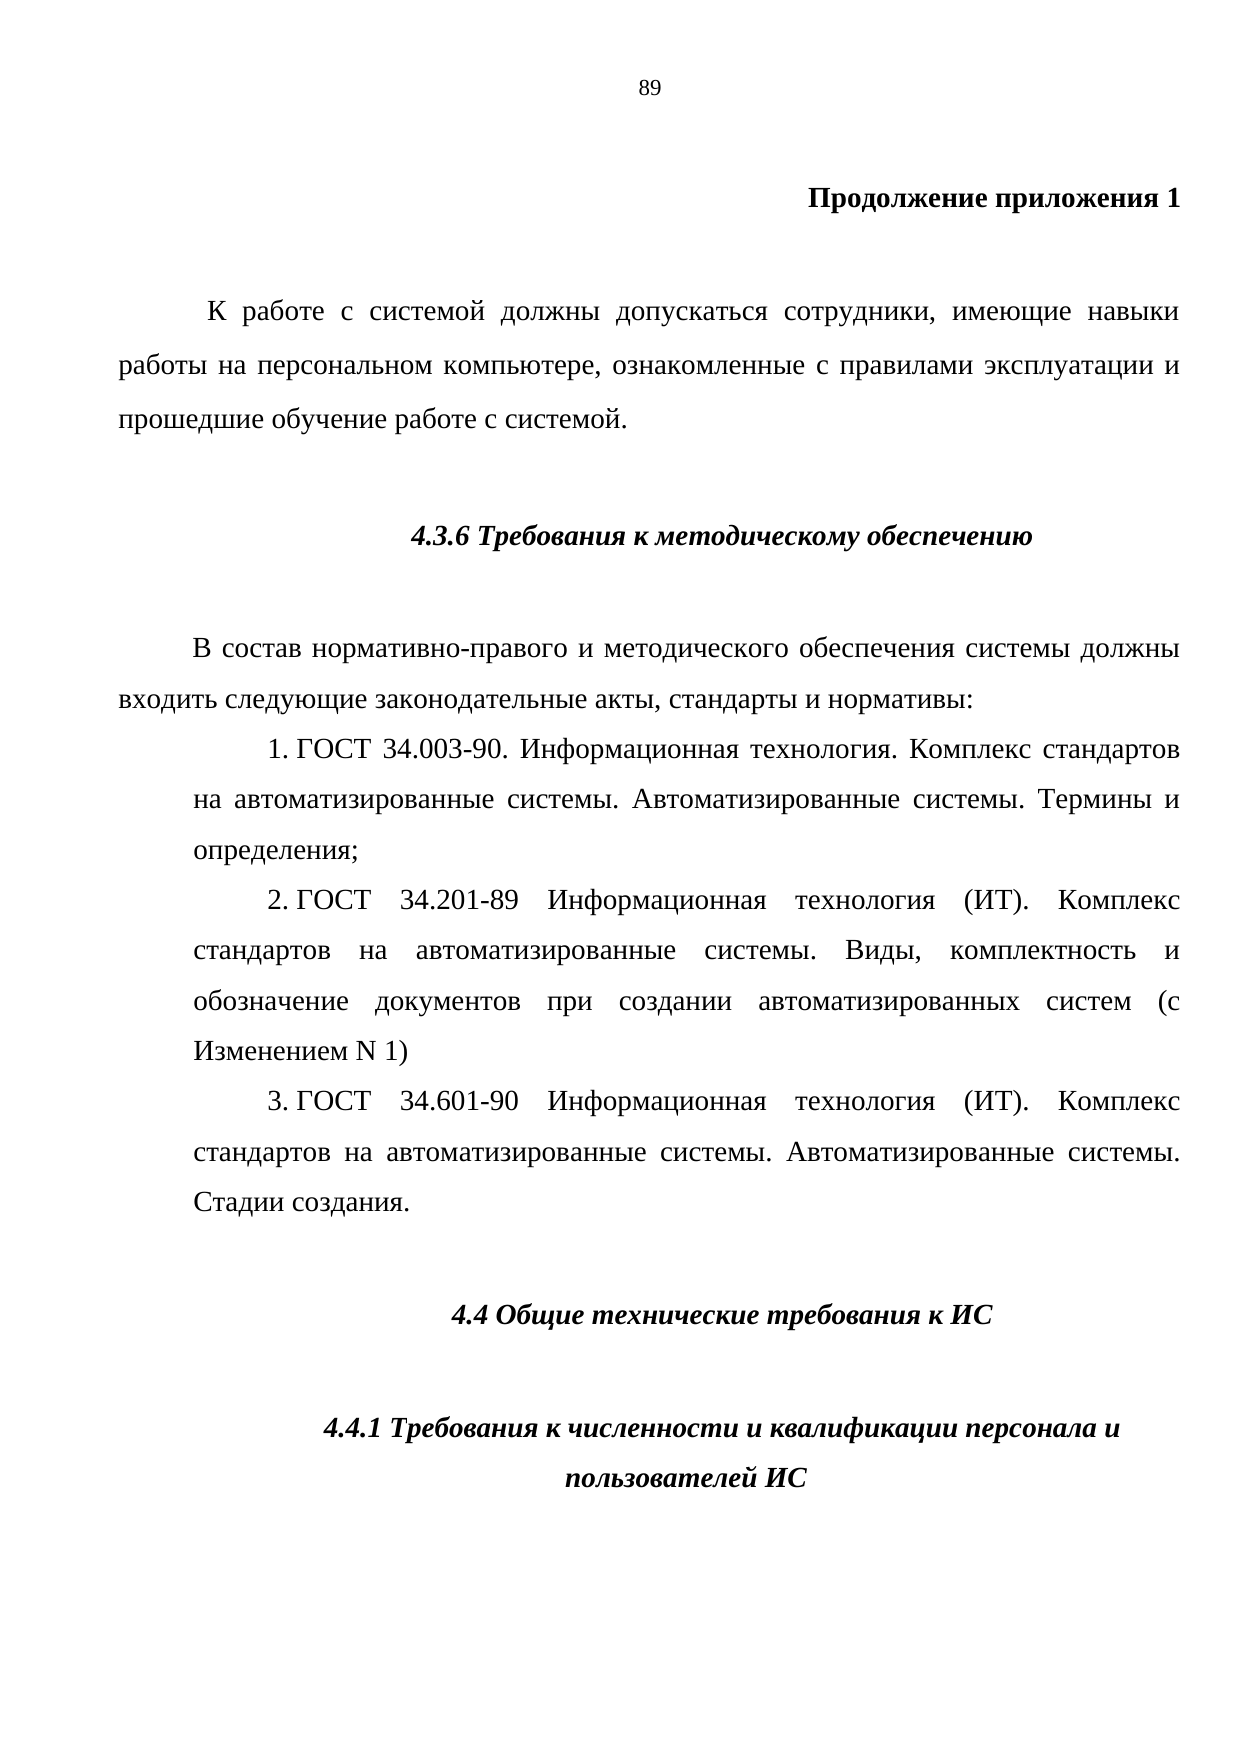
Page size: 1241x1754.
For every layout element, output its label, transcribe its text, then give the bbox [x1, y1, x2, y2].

list Требования к методическому обеспечению [193, 518, 1181, 551]
list ГОСТ 34.201-89 Информационная технология (ИТ). Комплекс стандартов на автоматизированные системы. Виды, комплектность и обозначение документов при создании автоматизированных систем (с Изменением N 1) [193, 882, 1181, 1067]
text Продолжение приложения 1 [118, 181, 1181, 214]
text В состав нормативно-правого и методического обеспечения системы должны входить следующие законодательные акты, стандарты и нормативы: [118, 631, 1181, 714]
list К работе с системой должны допускаться сотрудники, имеющие навыки работы на персональном компьютере, ознакомленные с правилами эксплуатации и прошедшие обучение работе с системой. [118, 293, 1181, 435]
list Общие технические требования к ИС [193, 1297, 1181, 1330]
list ГОСТ 34.601-90 Информационная технология (ИТ). Комплекс стандартов на автоматизированные системы. Автоматизированные системы. Стадии создания. [193, 1083, 1181, 1218]
list Требования к численности и квалификации персонала и пользователей ИС [193, 1410, 1181, 1493]
list ГОСТ 34.003-90. Информационная технология. Комплекс стандартов на автоматизированные системы. Автоматизированные системы. Термины и определения; [193, 731, 1181, 865]
